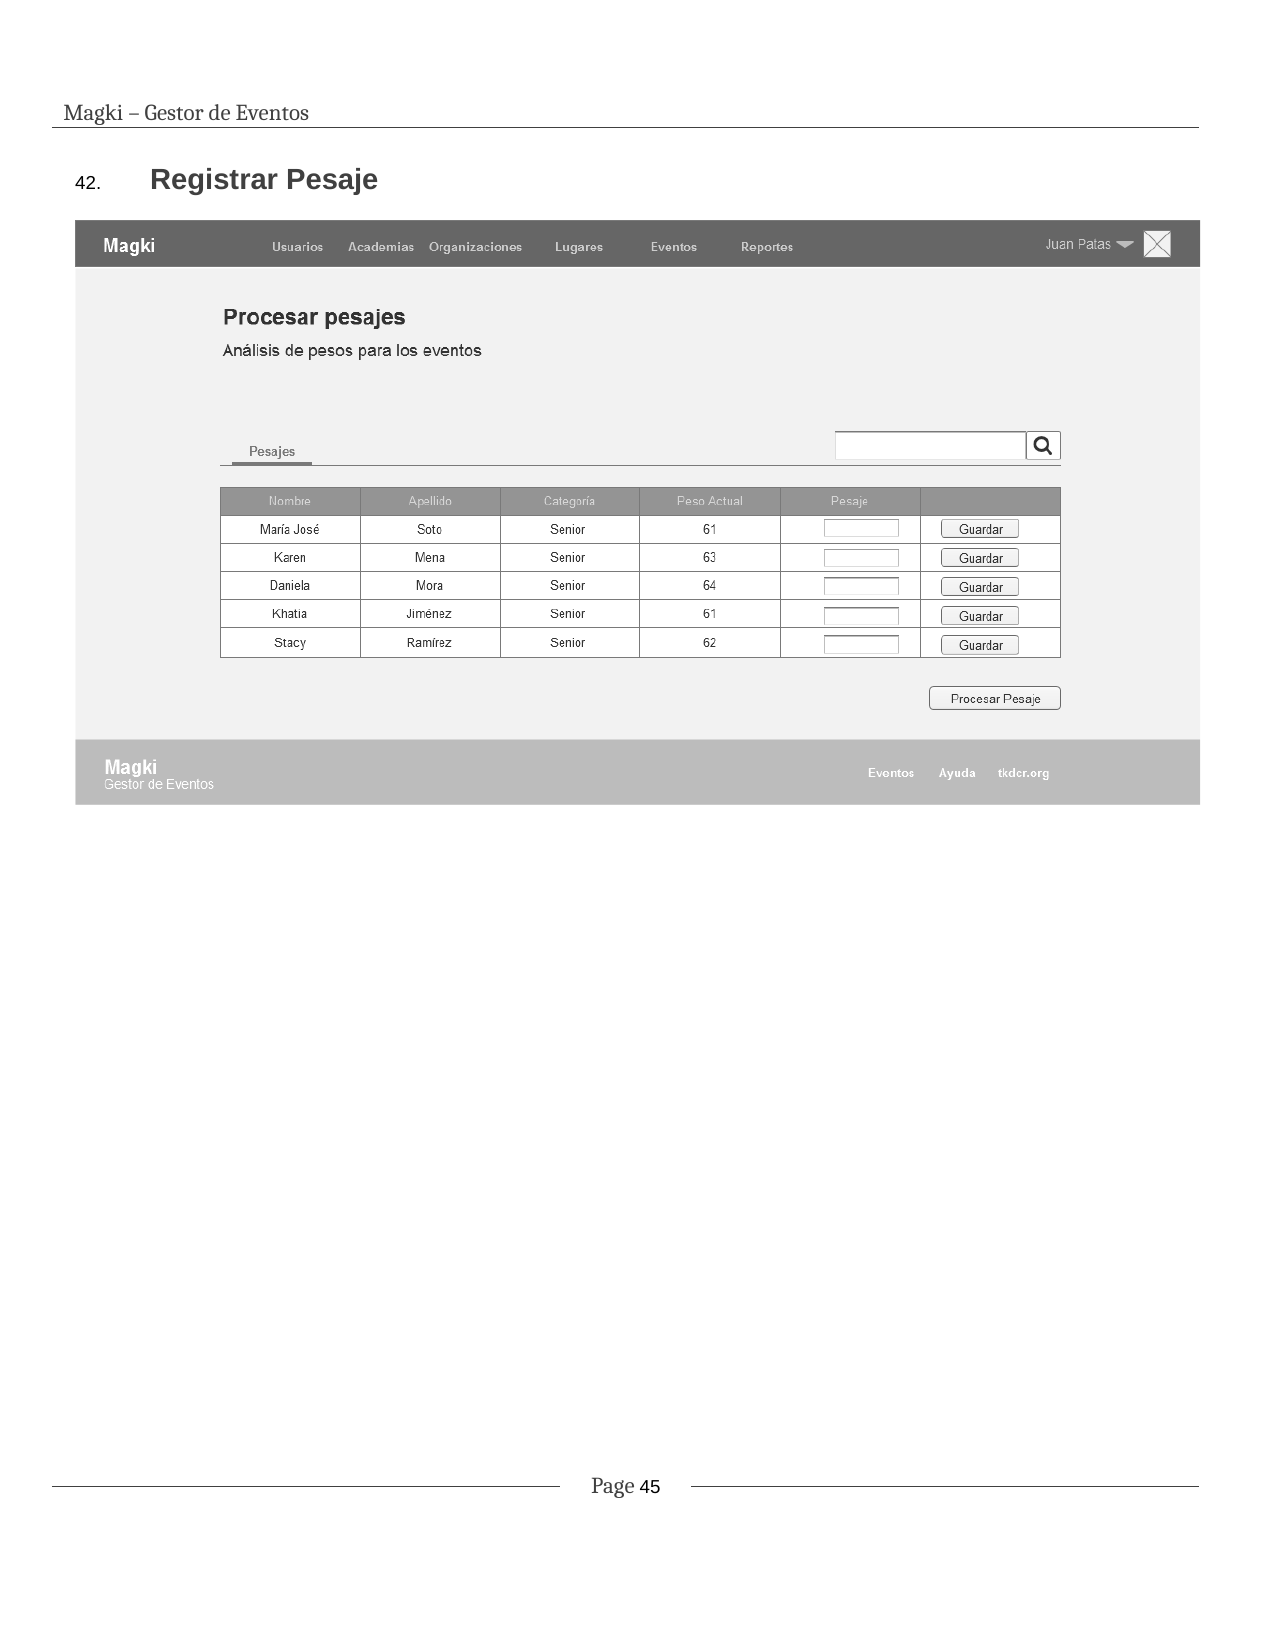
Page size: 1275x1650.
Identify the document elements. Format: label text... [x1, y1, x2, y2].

picture [75, 220, 1200, 805]
list Registrar Pesaje [75, 162, 1200, 196]
